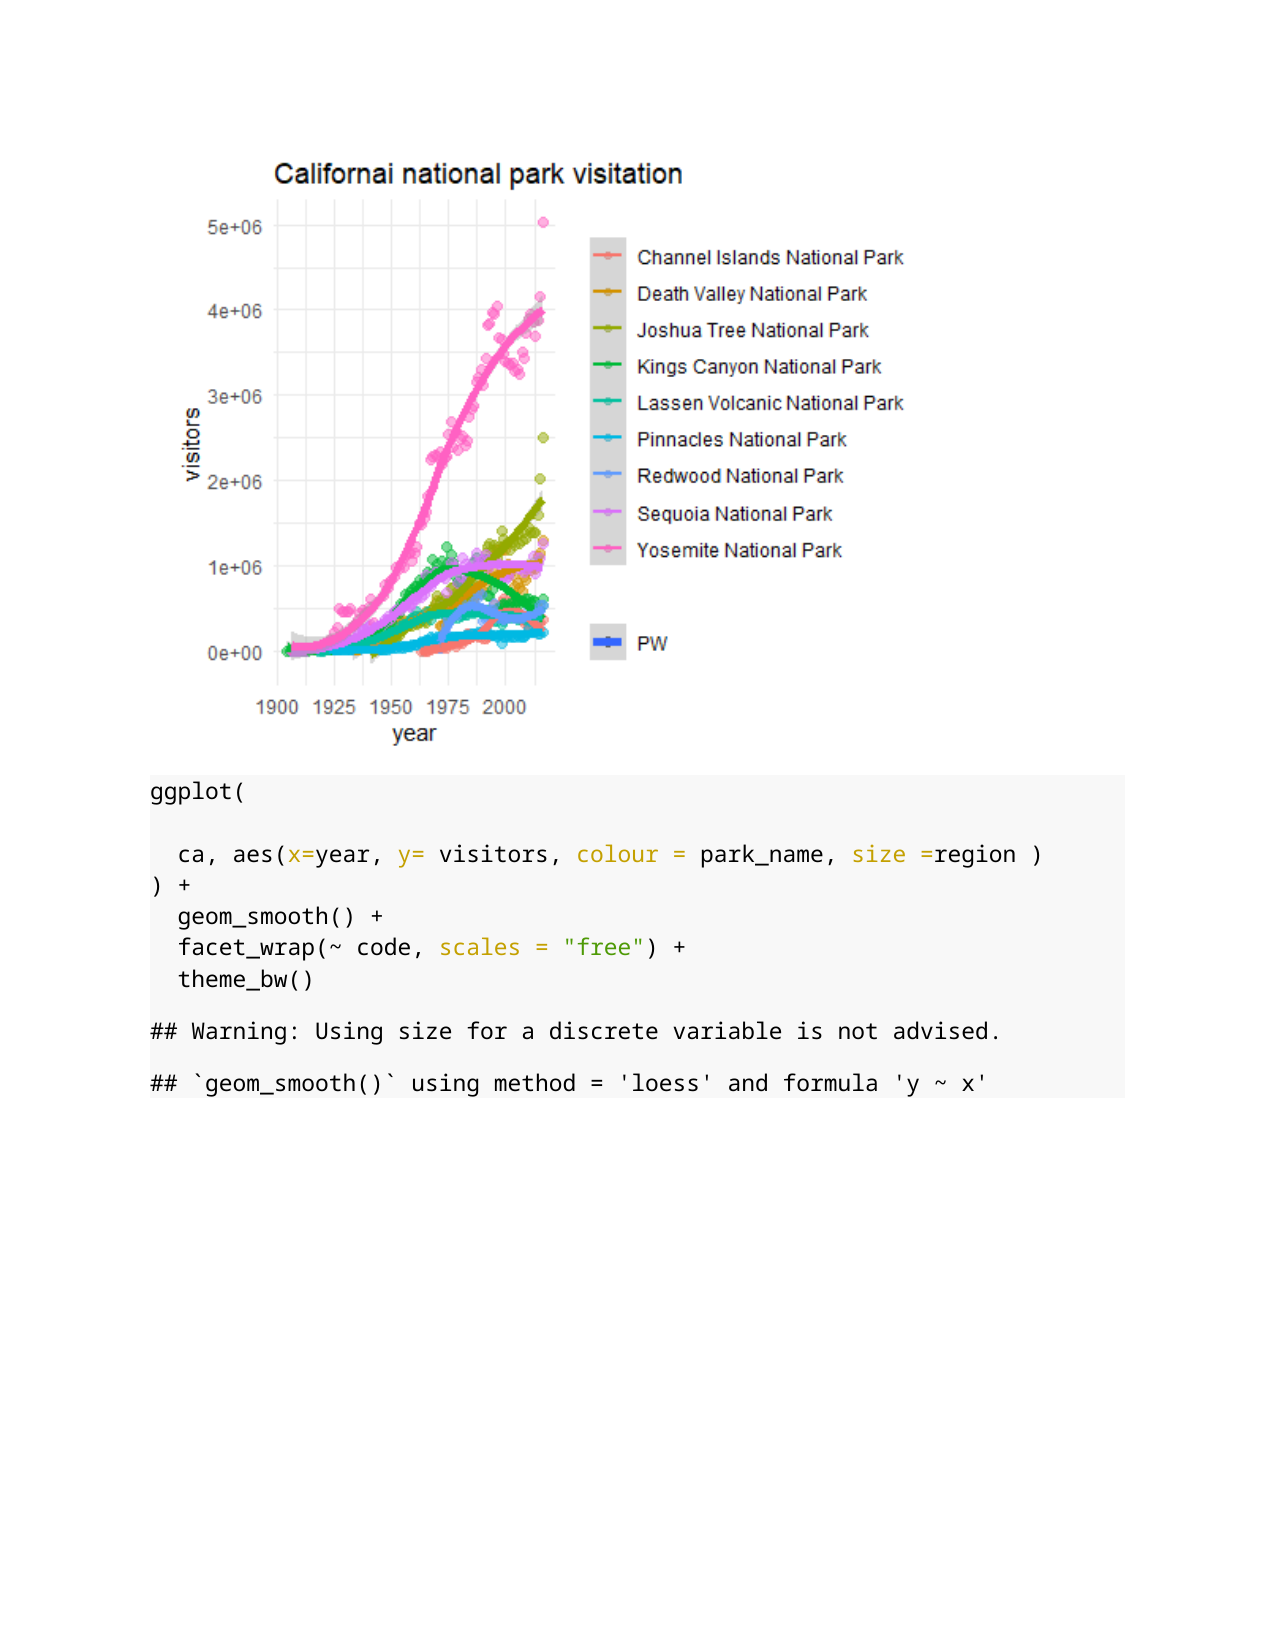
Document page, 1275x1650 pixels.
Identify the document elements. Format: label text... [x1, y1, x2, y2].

text ## `geom_smooth()` using method = 'loess' and formula 'y ~ x' [150, 1067, 1125, 1098]
text ## Warning: Using size for a discrete variable is not advised. [150, 1015, 1125, 1046]
text ggplot( ca, aes(x=year, y= visitors, colour = park_name, size =region ) ) + geom_smooth() + facet_wrap(~ code, scales = "free") + theme_bw() [150, 775, 1125, 994]
picture [168, 150, 927, 757]
